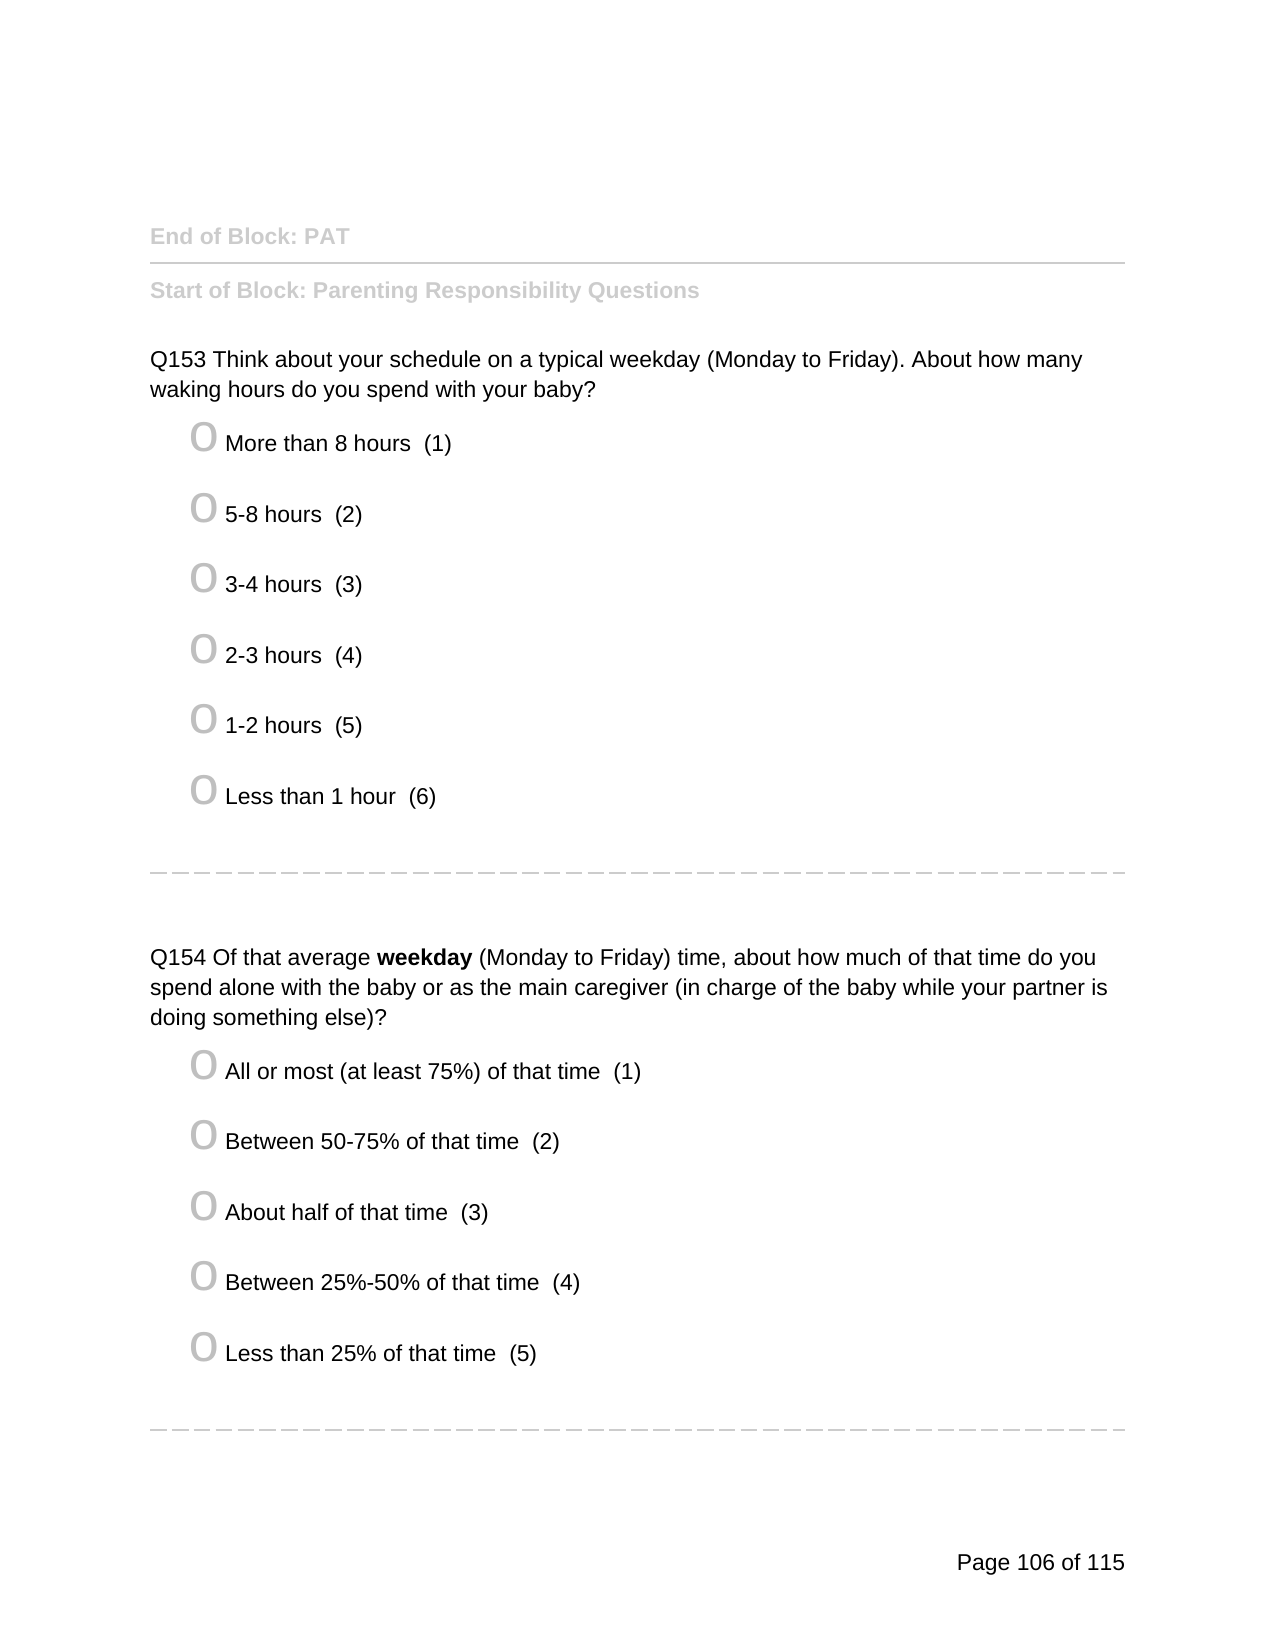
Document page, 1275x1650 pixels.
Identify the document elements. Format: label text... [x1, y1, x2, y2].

list Between 25%-50% of that time (4) [187, 1246, 1125, 1307]
list 1-2 hours (5) [187, 688, 1125, 750]
list More than 8 hours (1) [187, 406, 1125, 468]
list 3-4 hours (3) [187, 547, 1125, 609]
list Less than 1 hour (6) [187, 759, 1125, 820]
text Start of Block: Parenting Responsibility Questions [150, 277, 1125, 303]
list 2-3 hours (4) [187, 618, 1125, 679]
list About half of that time (3) [187, 1175, 1125, 1236]
text Q154 Of that average weekday (Monday to Friday) time, about how much of that time do you spend alone with the baby or as the main caregiver (in charge of the baby while your partner is doing something else)? [150, 943, 1125, 1030]
text End of Block: PAT [150, 223, 1125, 249]
list 5-8 hours (2) [187, 477, 1125, 538]
list Less than 25% of that time (5) [187, 1316, 1125, 1377]
list Between 50-75% of that time (2) [187, 1104, 1125, 1166]
text Q153 Think about your schedule on a typical weekday (Monday to Friday). About how many waking hours do you spend with your baby? [150, 346, 1125, 403]
list All or most (at least 75%) of that time (1) [187, 1034, 1125, 1095]
